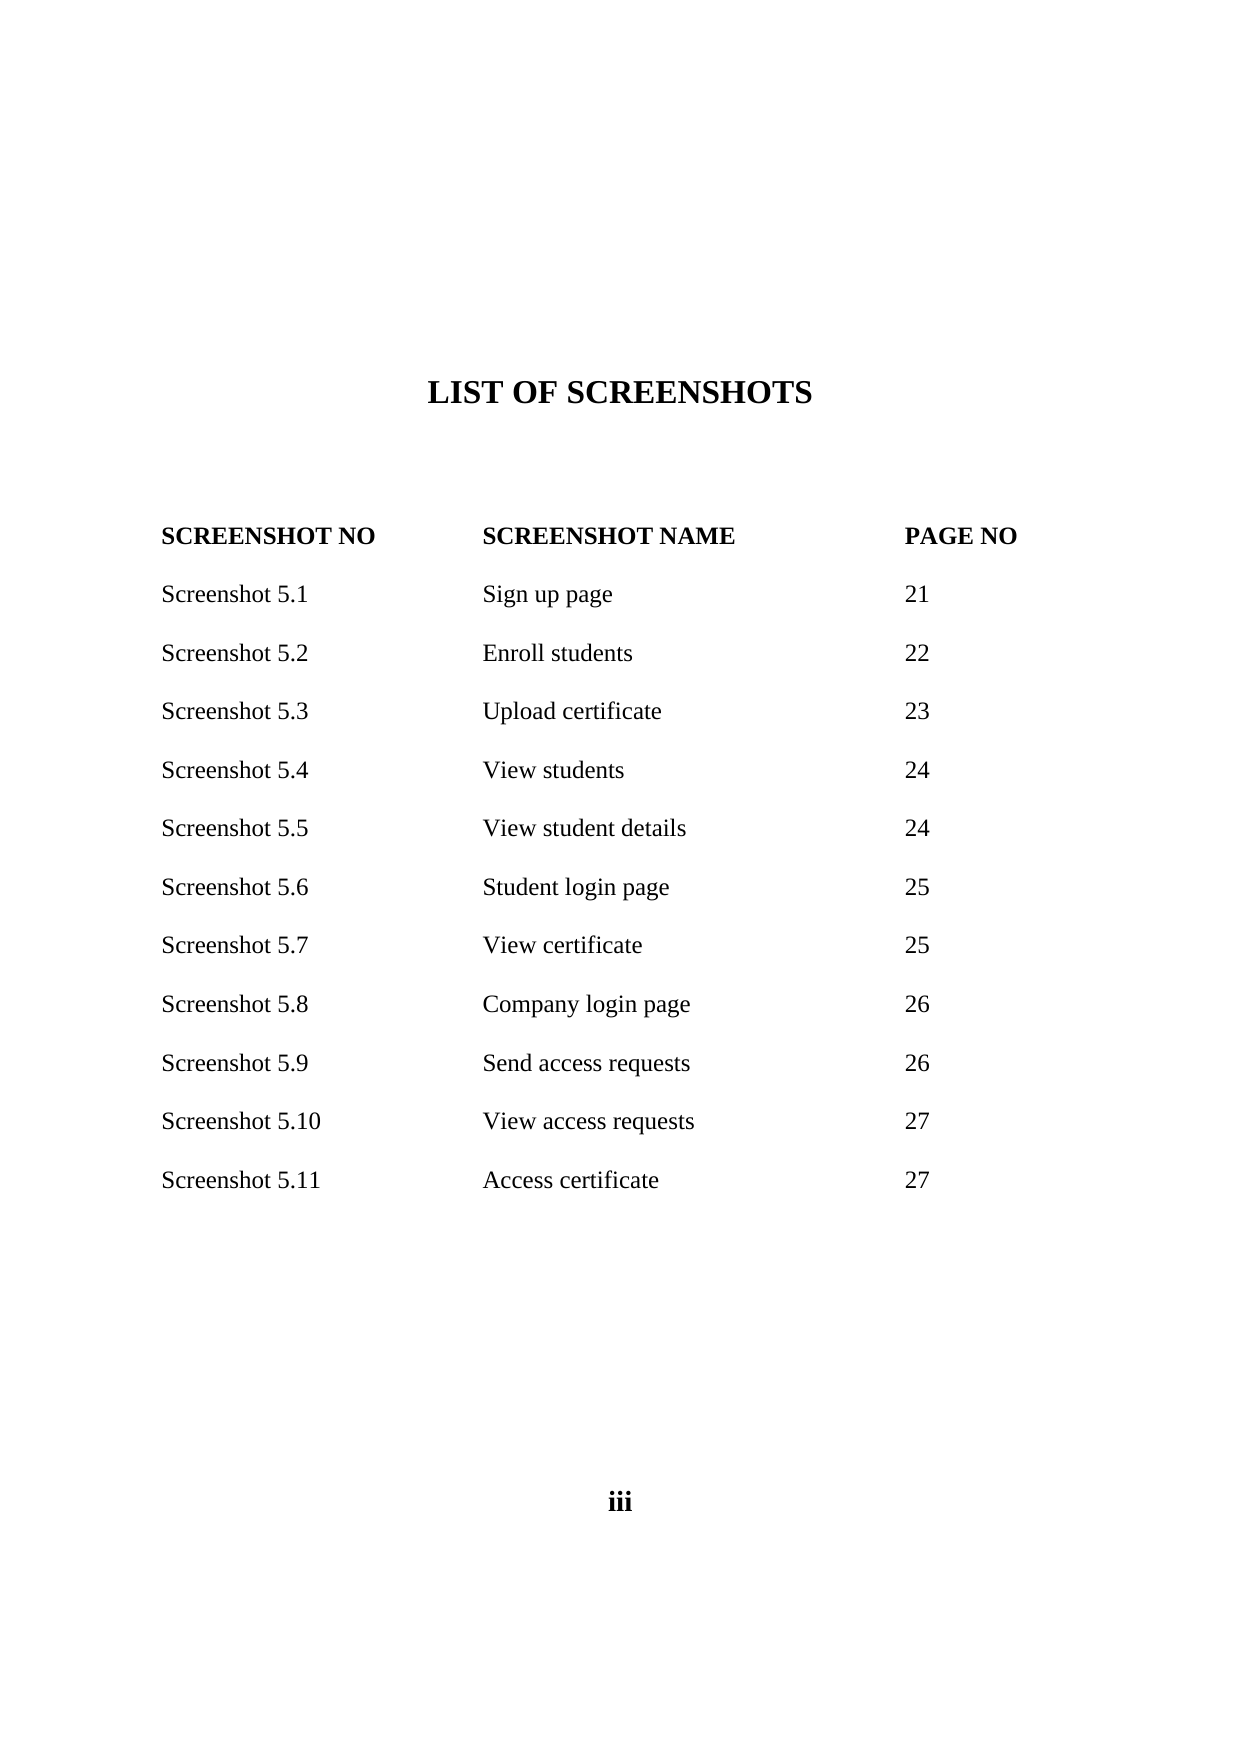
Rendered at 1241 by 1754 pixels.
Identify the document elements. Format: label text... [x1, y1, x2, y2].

table_cell Screenshot 5.11 [150, 1165, 471, 1223]
table_cell Screenshot 5.3 [150, 696, 471, 755]
table_header SCREENSHOT NAME [471, 521, 893, 579]
table_cell Access certificate [471, 1165, 893, 1223]
table_cell 26 [893, 989, 1113, 1048]
table_cell Enroll students [471, 638, 893, 696]
table_cell Screenshot 5.10 [150, 1106, 471, 1165]
table_cell Student login page [471, 872, 893, 931]
table_cell 25 [893, 872, 1113, 931]
table_cell 27 [893, 1106, 1113, 1165]
table_cell 26 [893, 1048, 1113, 1106]
table_cell View student details [471, 814, 893, 872]
table_cell View access requests [471, 1106, 893, 1165]
table_cell Screenshot 5.2 [150, 638, 471, 696]
text iii [150, 1484, 1090, 1518]
table_cell Company login page [471, 989, 893, 1048]
table_cell Sign up page [471, 579, 893, 638]
table_header PAGE NO [893, 521, 1113, 579]
table_cell Screenshot 5.4 [150, 755, 471, 813]
table_cell 23 [893, 696, 1113, 755]
table_cell Screenshot 5.8 [150, 989, 471, 1048]
table_cell Upload certificate [471, 696, 893, 755]
table_cell Screenshot 5.9 [150, 1048, 471, 1106]
table_cell View students [471, 755, 893, 813]
table_cell Screenshot 5.1 [150, 579, 471, 638]
table_cell Screenshot 5.7 [150, 931, 471, 989]
table_cell 24 [893, 814, 1113, 872]
text LIST OF SCREENSHOTS [150, 372, 1090, 411]
table_cell 21 [893, 579, 1113, 638]
table_cell 22 [893, 638, 1113, 696]
table_cell 24 [893, 755, 1113, 813]
table_cell Send access requests [471, 1048, 893, 1106]
table_cell 27 [893, 1165, 1113, 1223]
table_cell Screenshot 5.5 [150, 814, 471, 872]
table_cell 25 [893, 931, 1113, 989]
table_cell Screenshot 5.6 [150, 872, 471, 931]
table_cell View certificate [471, 931, 893, 989]
table_header SCREENSHOT NO [150, 521, 471, 579]
